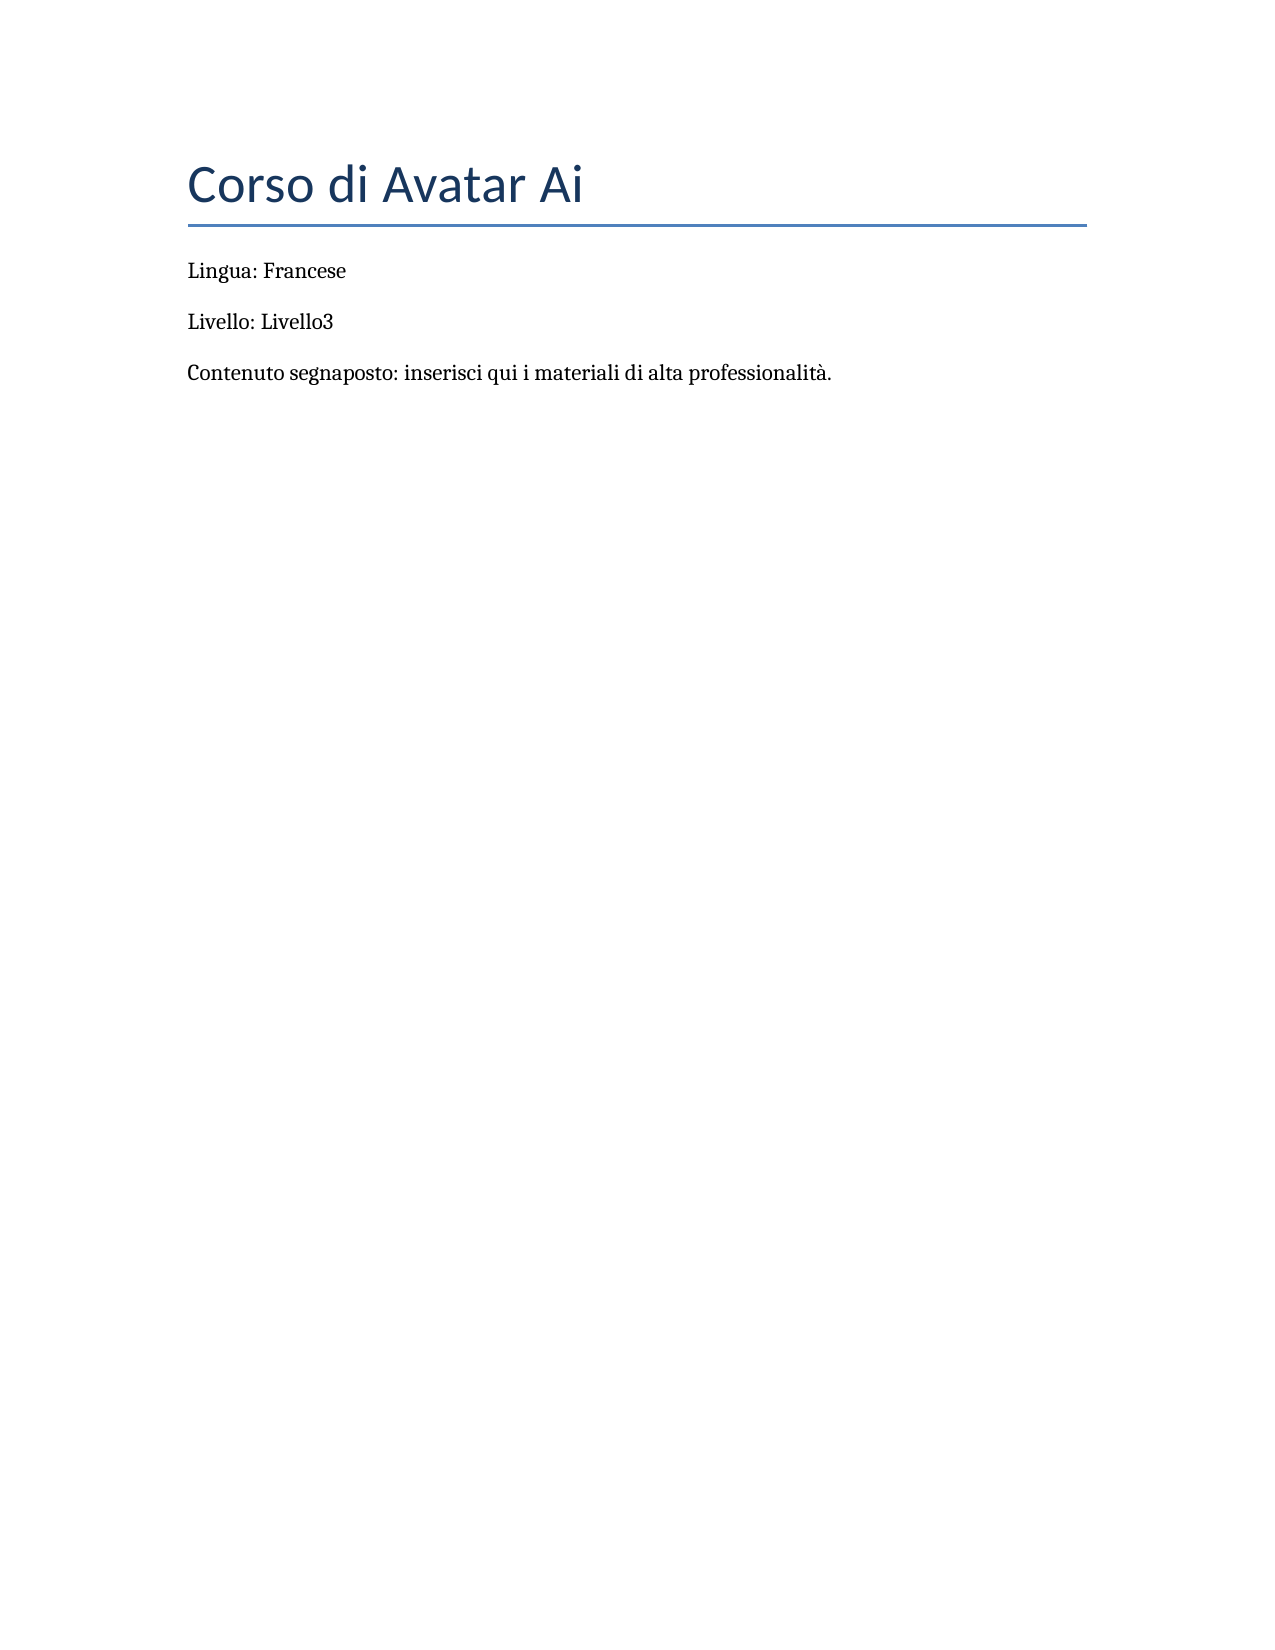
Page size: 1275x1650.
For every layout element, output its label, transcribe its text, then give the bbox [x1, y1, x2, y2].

title Corso di Avatar Ai [187, 150, 1087, 227]
text Contenuto segnaposto: inserisci qui i materiali di alta professionalità. [187, 360, 1087, 386]
text Lingua: Francese [187, 258, 1087, 284]
text Livello: Livello3 [187, 309, 1087, 335]
